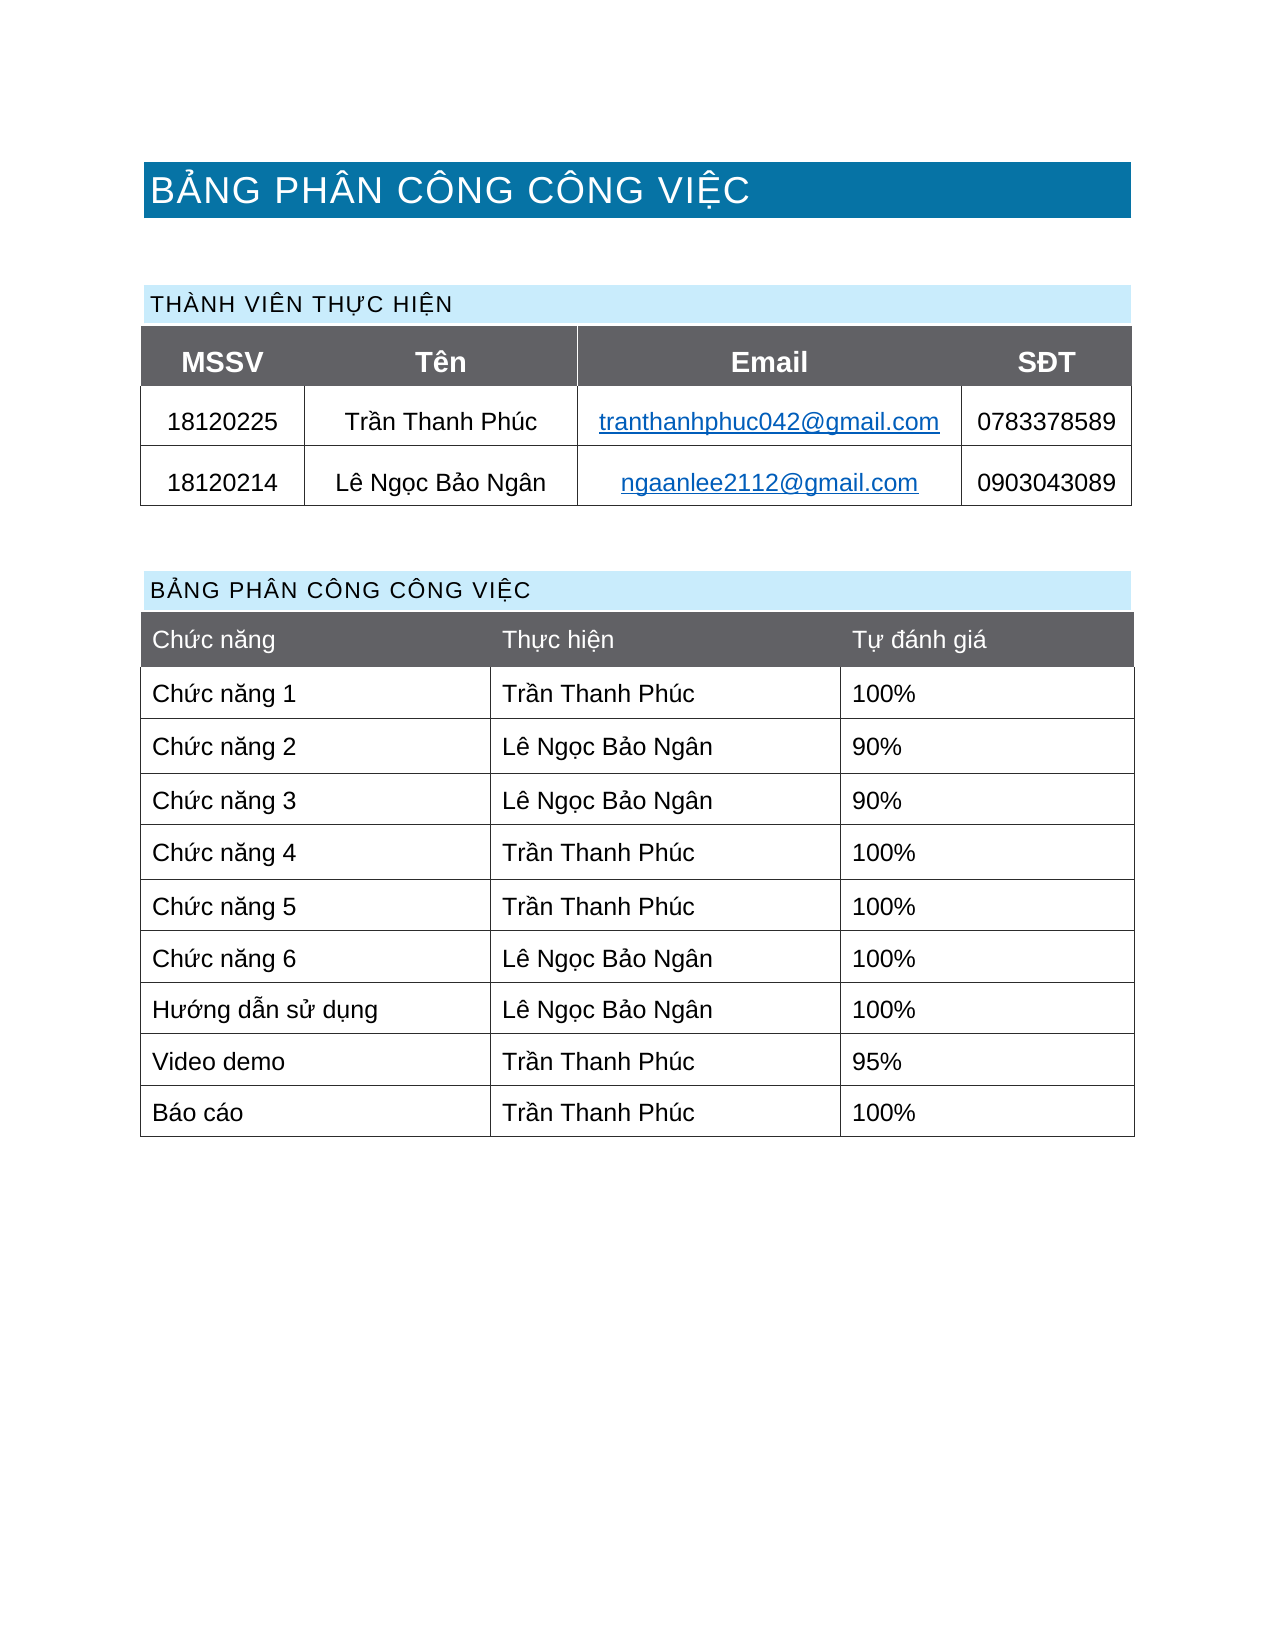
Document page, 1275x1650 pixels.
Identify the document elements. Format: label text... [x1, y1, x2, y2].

table_header Chức năng [141, 612, 491, 667]
table_cell Lê Ngọc Bảo Ngân [491, 983, 840, 1033]
table_cell tranthanhphuc042@gmail.com [578, 386, 961, 445]
table_cell Trần Thanh Phúc [491, 1086, 840, 1136]
table_cell Chức năng 5 [141, 880, 490, 930]
table_cell Báo cáo [141, 1086, 490, 1136]
table_header Thực hiện [491, 612, 841, 667]
table_header Tự đánh giá [841, 612, 1134, 667]
table_cell Trần Thanh Phúc [491, 880, 840, 930]
table_cell 95% [841, 1034, 1134, 1084]
table_cell Lê Ngọc Bảo Ngân [305, 446, 577, 505]
table_cell Trần Thanh Phúc [491, 825, 840, 879]
table_cell Chức năng 2 [141, 719, 490, 773]
table_header Email [578, 326, 961, 386]
table_cell Video demo [141, 1034, 490, 1084]
table_cell 100% [841, 1086, 1134, 1136]
table_cell Lê Ngọc Bảo Ngân [491, 774, 840, 824]
table_cell ngaanlee2112@gmail.com [578, 446, 961, 505]
table_cell Trần Thanh Phúc [491, 1034, 840, 1084]
table_cell Trần Thanh Phúc [305, 386, 577, 445]
subtitle Thành viên thực hiện [150, 291, 1125, 317]
table_cell 0903043089 [962, 446, 1131, 505]
table_cell Chức năng 3 [141, 774, 490, 824]
table_header MSSV [141, 326, 304, 386]
table_cell Lê Ngọc Bảo Ngân [491, 719, 840, 773]
table_cell Lê Ngọc Bảo Ngân [491, 931, 840, 982]
table_cell 100% [841, 983, 1134, 1033]
table_cell 90% [841, 719, 1134, 773]
table_header SĐT [961, 326, 1132, 386]
table_cell 90% [841, 774, 1134, 824]
table_cell Chức năng 6 [141, 931, 490, 982]
subtitle BẢNG phân công công việc [150, 169, 1125, 212]
table_cell 100% [841, 931, 1134, 982]
table_cell Chức năng 4 [141, 825, 490, 879]
subtitle Bảng phân công công việc [150, 577, 1125, 603]
table_cell 18120225 [141, 386, 304, 445]
table_cell Chức năng 1 [141, 667, 490, 718]
table_cell 18120214 [141, 446, 304, 505]
table_header Tên [304, 326, 577, 386]
table_cell 0783378589 [962, 386, 1131, 445]
table_cell 100% [841, 880, 1134, 930]
table_cell Hướng dẫn sử dụng [141, 983, 490, 1033]
table_cell Trần Thanh Phúc [491, 667, 840, 718]
table_cell 100% [841, 825, 1134, 879]
table_cell 100% [841, 667, 1134, 718]
